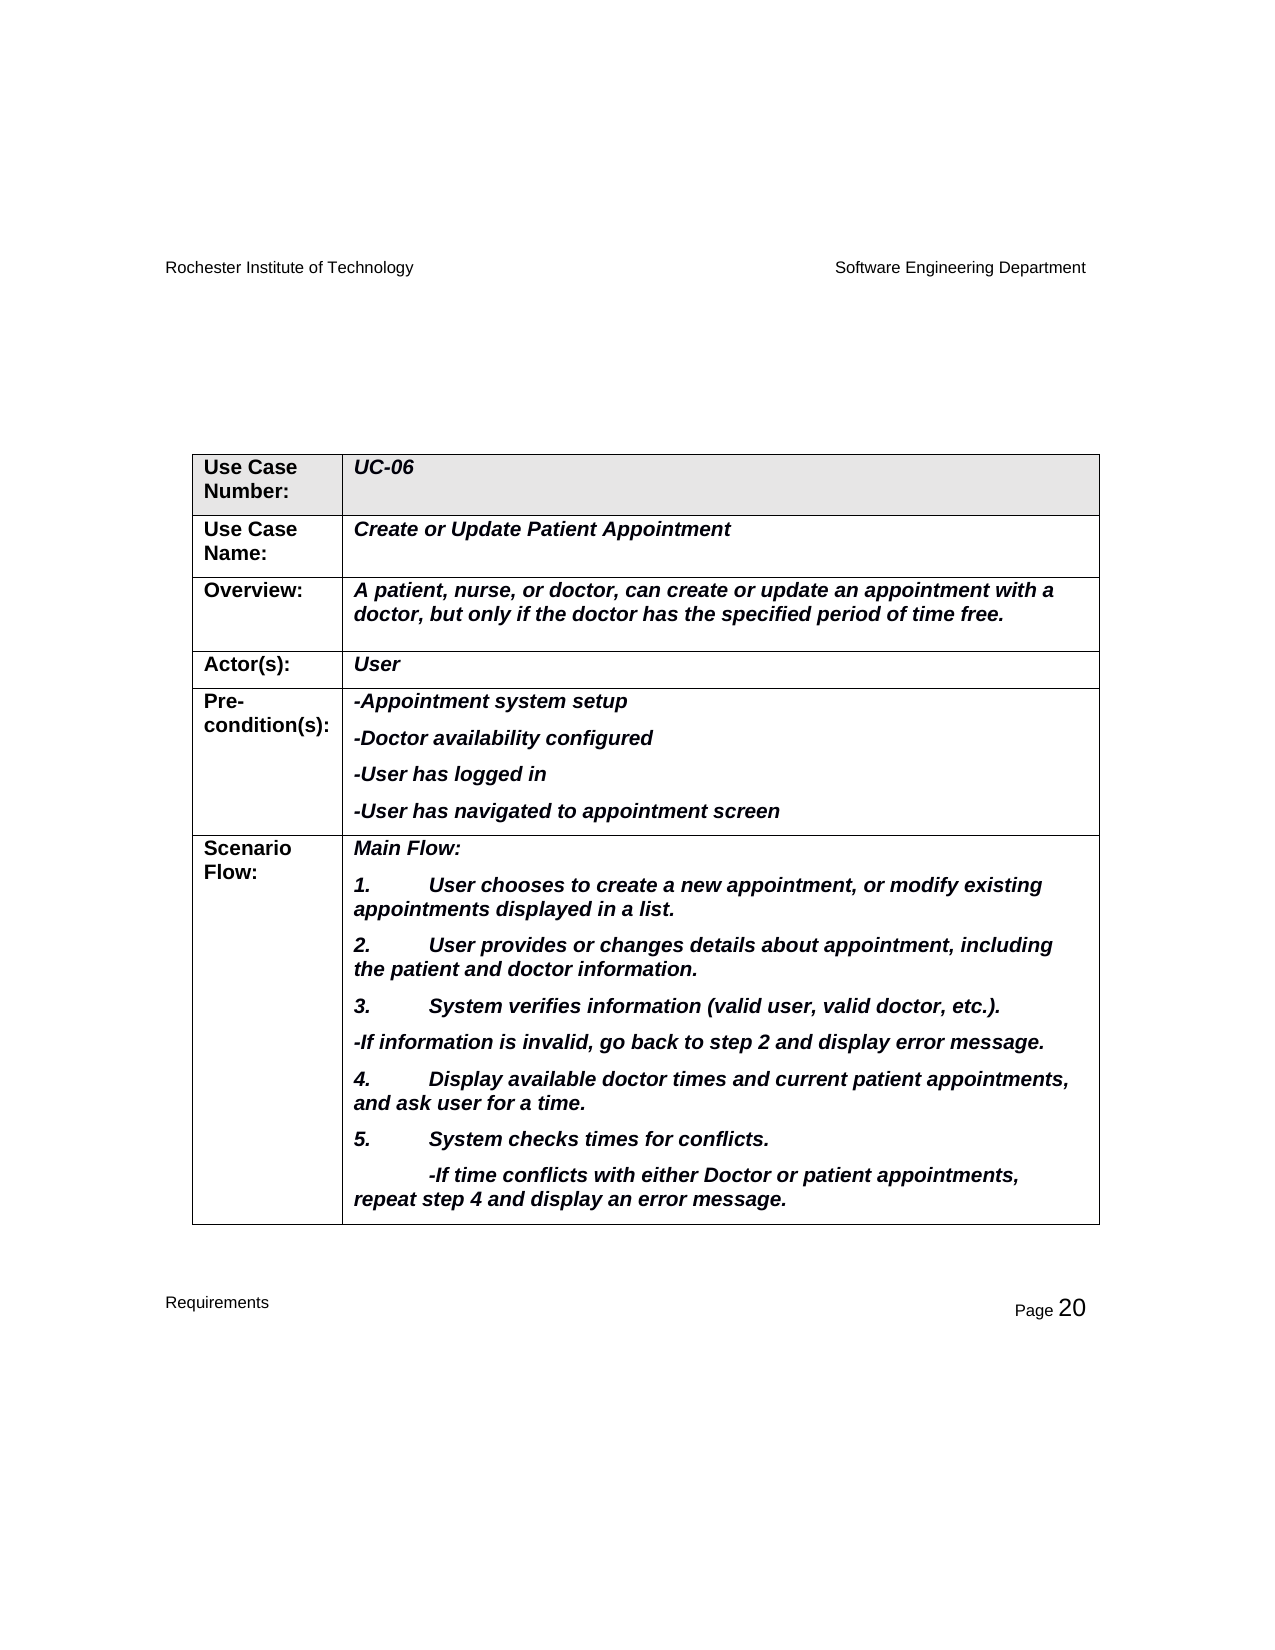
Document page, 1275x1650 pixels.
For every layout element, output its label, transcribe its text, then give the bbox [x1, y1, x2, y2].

table_cell Actor(s): [193, 652, 342, 688]
table_cell Use Case Name: [193, 516, 342, 577]
table_cell Create or Update Patient Appointment [343, 516, 1099, 577]
table_cell -Appointment system setup -Doctor availability configured -User has logged in -User has navigated to appointment screen [343, 689, 1099, 835]
table_cell A patient, nurse, or doctor, can create or update an appointment with a doctor, but only if the doctor has the specified period of time free. [343, 578, 1099, 651]
table_header UC-06 [343, 455, 1099, 515]
table_cell Scenario Flow: [193, 836, 342, 1224]
table_cell Pre-condition(s): [193, 689, 342, 835]
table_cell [343, 836, 1099, 1224]
table_cell User [343, 652, 1099, 688]
table_header Use Case Number: [193, 455, 342, 515]
table_cell Overview: [193, 578, 342, 651]
